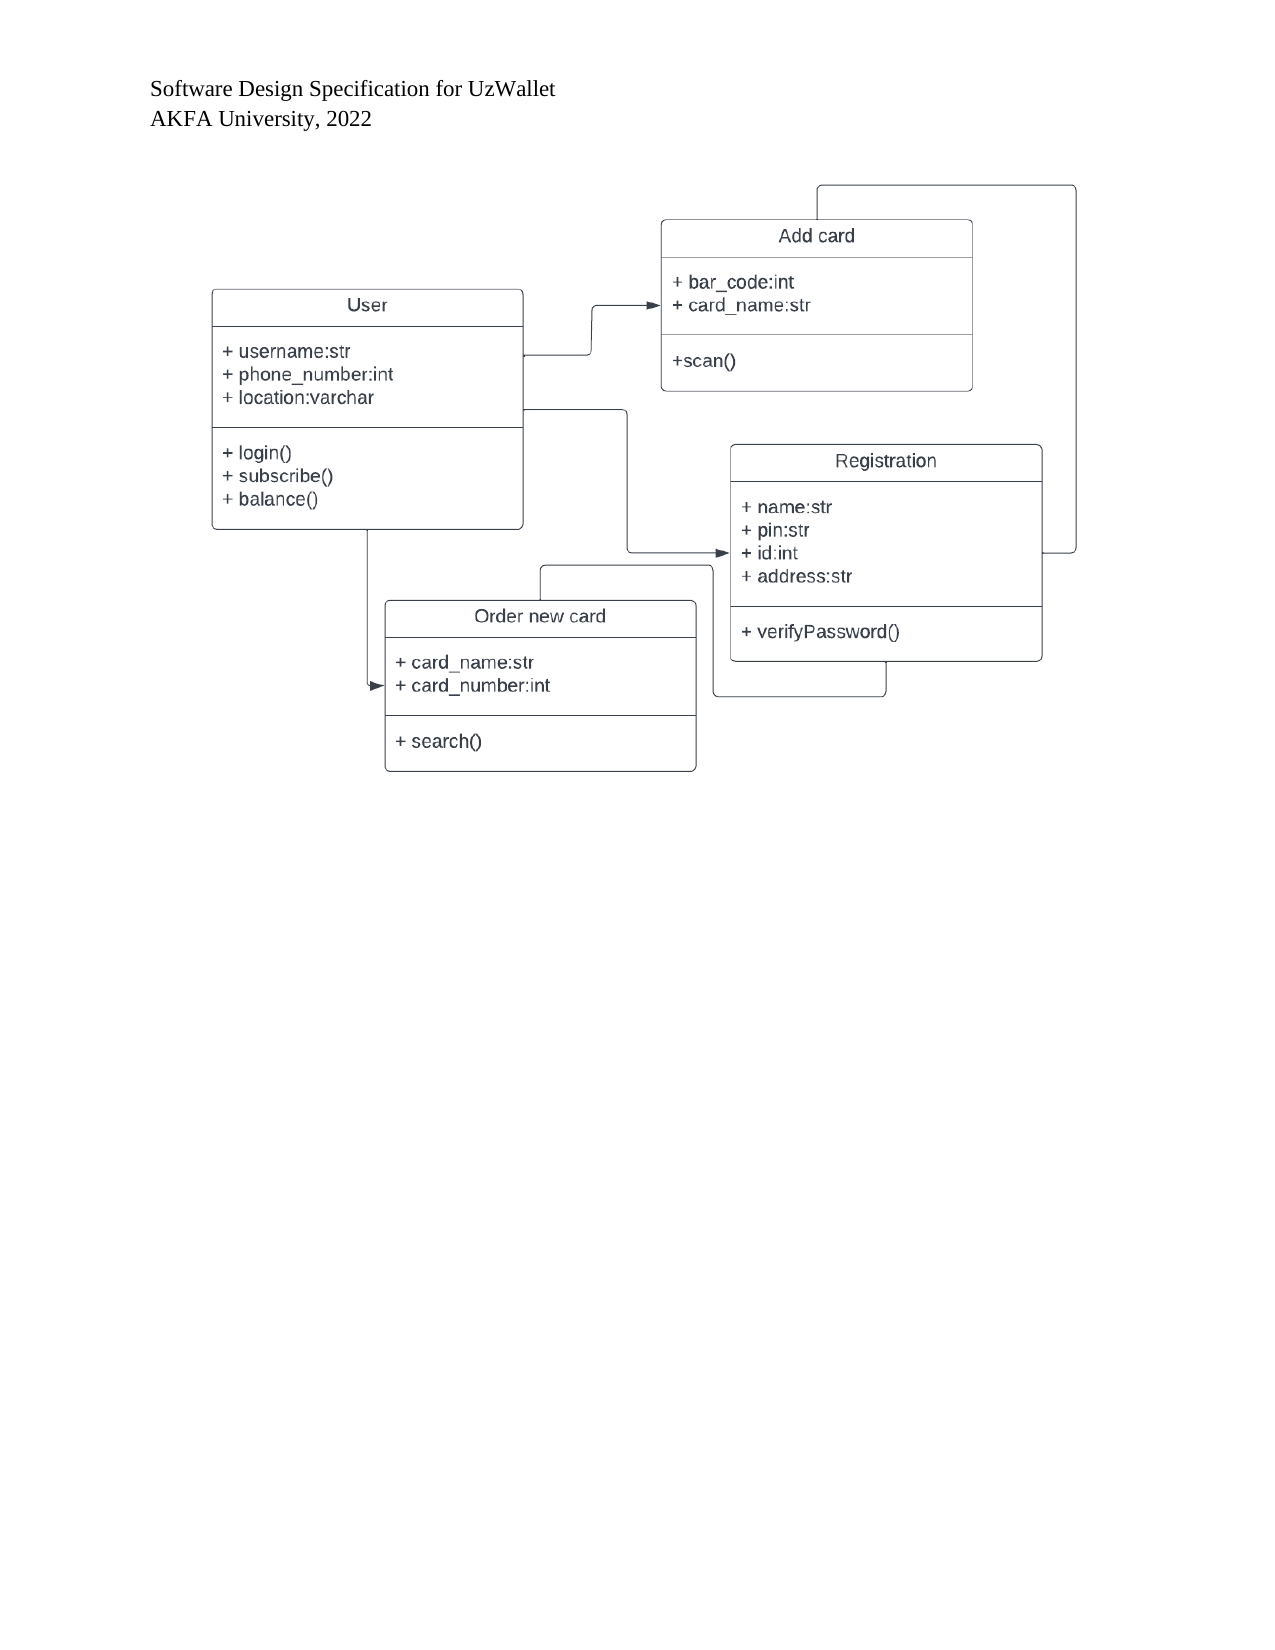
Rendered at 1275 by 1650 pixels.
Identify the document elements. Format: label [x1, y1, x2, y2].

picture [150, 150, 1125, 819]
